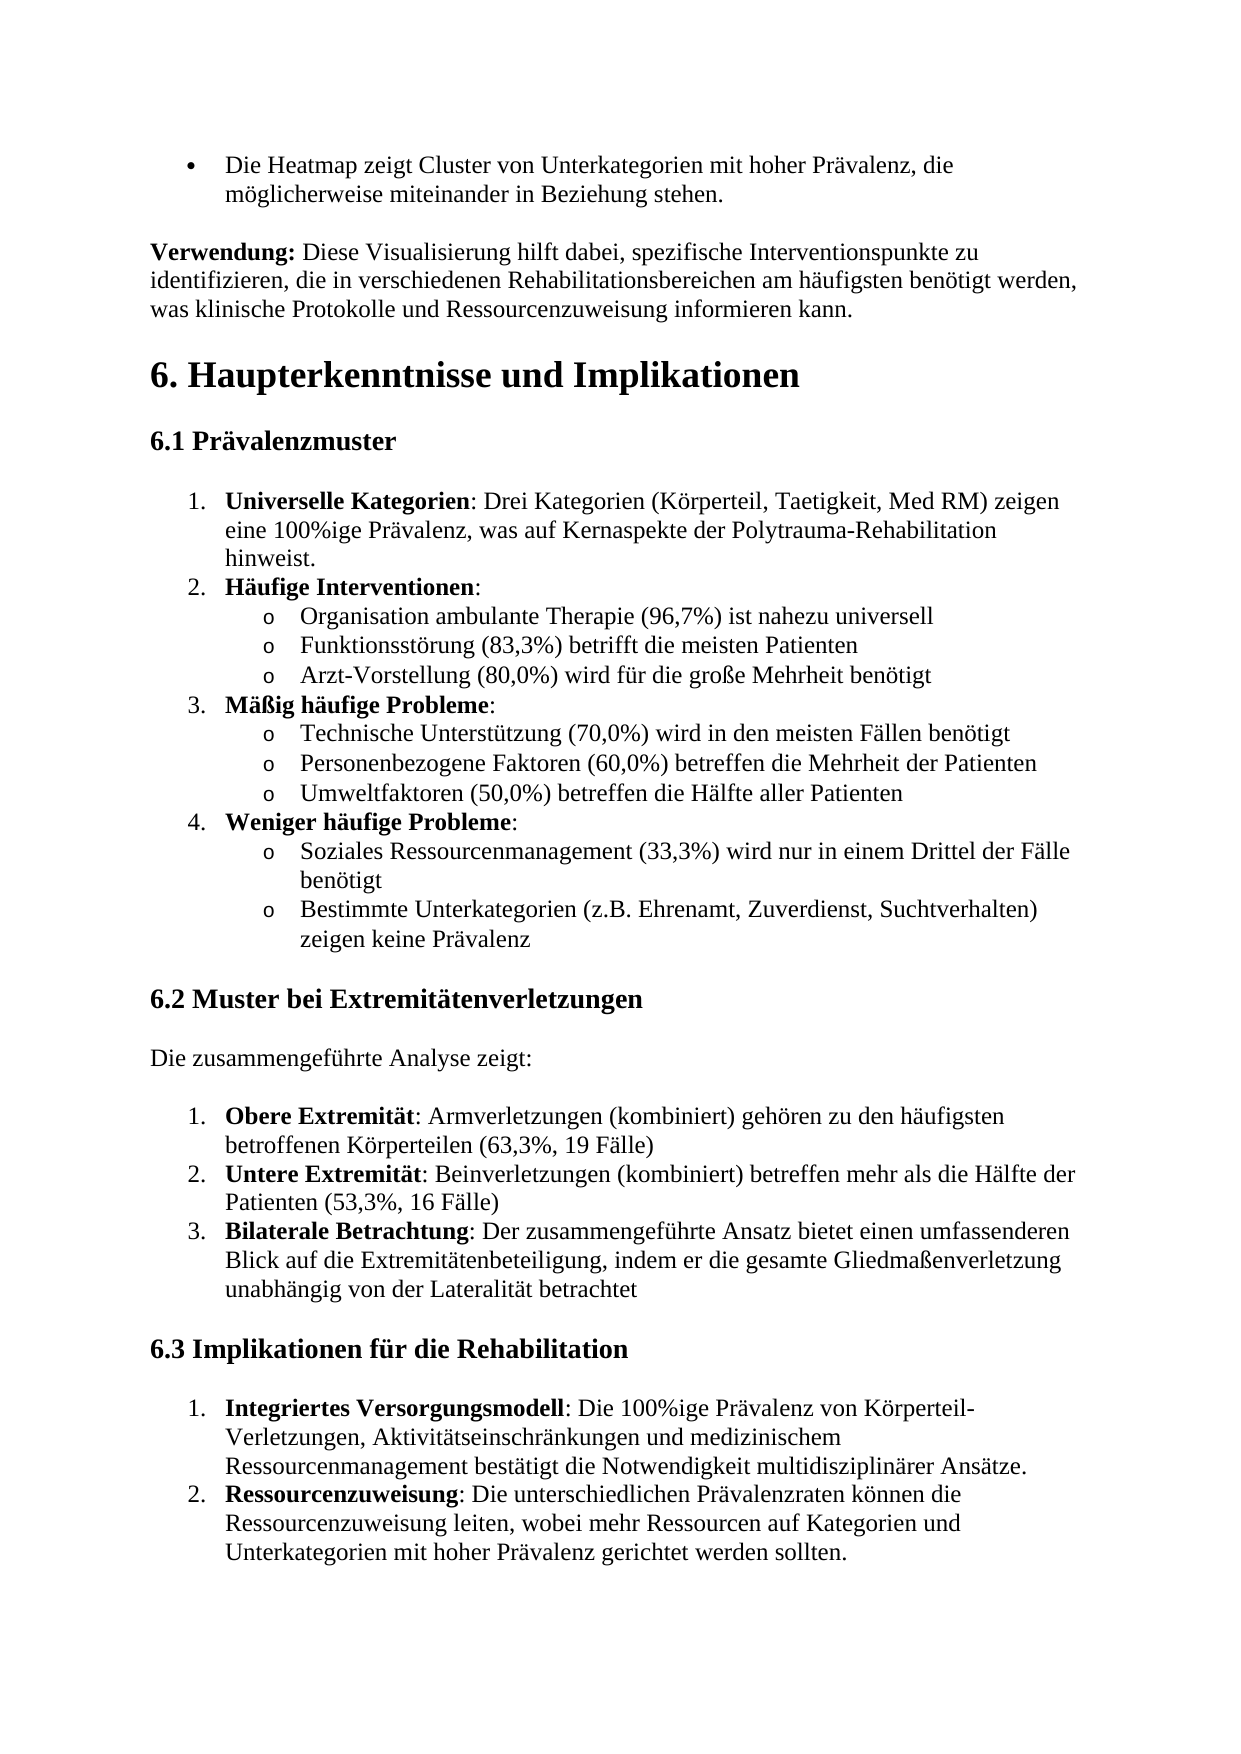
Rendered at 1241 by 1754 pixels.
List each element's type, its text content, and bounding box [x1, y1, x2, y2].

list Häufige Interventionen: [187, 572, 1090, 601]
list Weniger häufige Probleme: [187, 807, 1090, 836]
list Technische Unterstützung (70,0%) wird in den meisten Fällen benötigt [262, 718, 1090, 748]
text 6.2 Muster bei Extremitätenverletzungen [150, 982, 1090, 1014]
list Bilaterale Betrachtung: Der zusammengeführte Ansatz bietet einen umfassenderen Blick auf die Extremitätenbeteiligung, indem er die gesamte Gliedmaßenverletzung unabhängig von der Lateralität betrachtet [187, 1216, 1090, 1302]
list Arzt-Vorstellung (80,0%) wird für die große Mehrheit benötigt [262, 660, 1090, 690]
text Verwendung: Diese Visualisierung hilft dabei, spezifische Interventionspunkte zu identifizieren, die in verschiedenen Rehabilitationsbereichen am häufigsten benötigt werden, was klinische Protokolle und Ressourcenzuweisung informieren kann. [150, 237, 1090, 323]
list Universelle Kategorien: Drei Kategorien (Körperteil, Taetigkeit, Med RM) zeigen eine 100%ige Prävalenz, was auf Kernaspekte der Polytrauma-Rehabilitation hinweist. [187, 486, 1090, 572]
list Obere Extremität: Armverletzungen (kombiniert) gehören zu den häufigsten betroffenen Körperteilen (63,3%, 19 Fälle) [187, 1101, 1090, 1159]
list Umweltfaktoren (50,0%) betreffen die Hälfte aller Patienten [262, 778, 1090, 807]
list Integriertes Versorgungsmodell: Die 100%ige Prävalenz von Körperteil-Verletzungen, Aktivitätseinschränkungen und medizinischem Ressourcenmanagement bestätigt die Notwendigkeit multidisziplinärer Ansätze. [187, 1393, 1090, 1479]
list Mäßig häufige Probleme: [187, 690, 1090, 718]
list Die Heatmap zeigt Cluster von Unterkategorien mit hoher Prävalenz, die möglicherweise miteinander in Beziehung stehen. [187, 150, 1090, 207]
text 6.1 Prävalenzmuster [150, 424, 1090, 457]
text 6. Haupterkenntnisse und Implikationen [150, 352, 1090, 395]
list Ressourcenzuweisung: Die unterschiedlichen Prävalenzraten können die Ressourcenzuweisung leiten, wobei mehr Ressourcen auf Kategorien und Unterkategorien mit hoher Prävalenz gerichtet werden sollten. [187, 1479, 1090, 1566]
list Untere Extremität: Beinverletzungen (kombiniert) betreffen mehr als die Hälfte der Patienten (53,3%, 16 Fälle) [187, 1159, 1090, 1216]
list Funktionsstörung (83,3%) betrifft die meisten Patienten [262, 631, 1090, 660]
list Bestimmte Unterkategorien (z.B. Ehrenamt, Zuverdienst, Suchtverhalten) zeigen keine Prävalenz [262, 894, 1090, 953]
text 6.3 Implikationen für die Rehabilitation [150, 1332, 1090, 1364]
list Soziales Ressourcenmanagement (33,3%) wird nur in einem Drittel der Fälle benötigt [262, 836, 1090, 894]
list Personenbezogene Faktoren (60,0%) betreffen die Mehrheit der Patienten [262, 748, 1090, 778]
list Organisation ambulante Therapie (96,7%) ist nahezu universell [262, 601, 1090, 631]
text Die zusammengeführte Analyse zeigt: [150, 1043, 1090, 1072]
